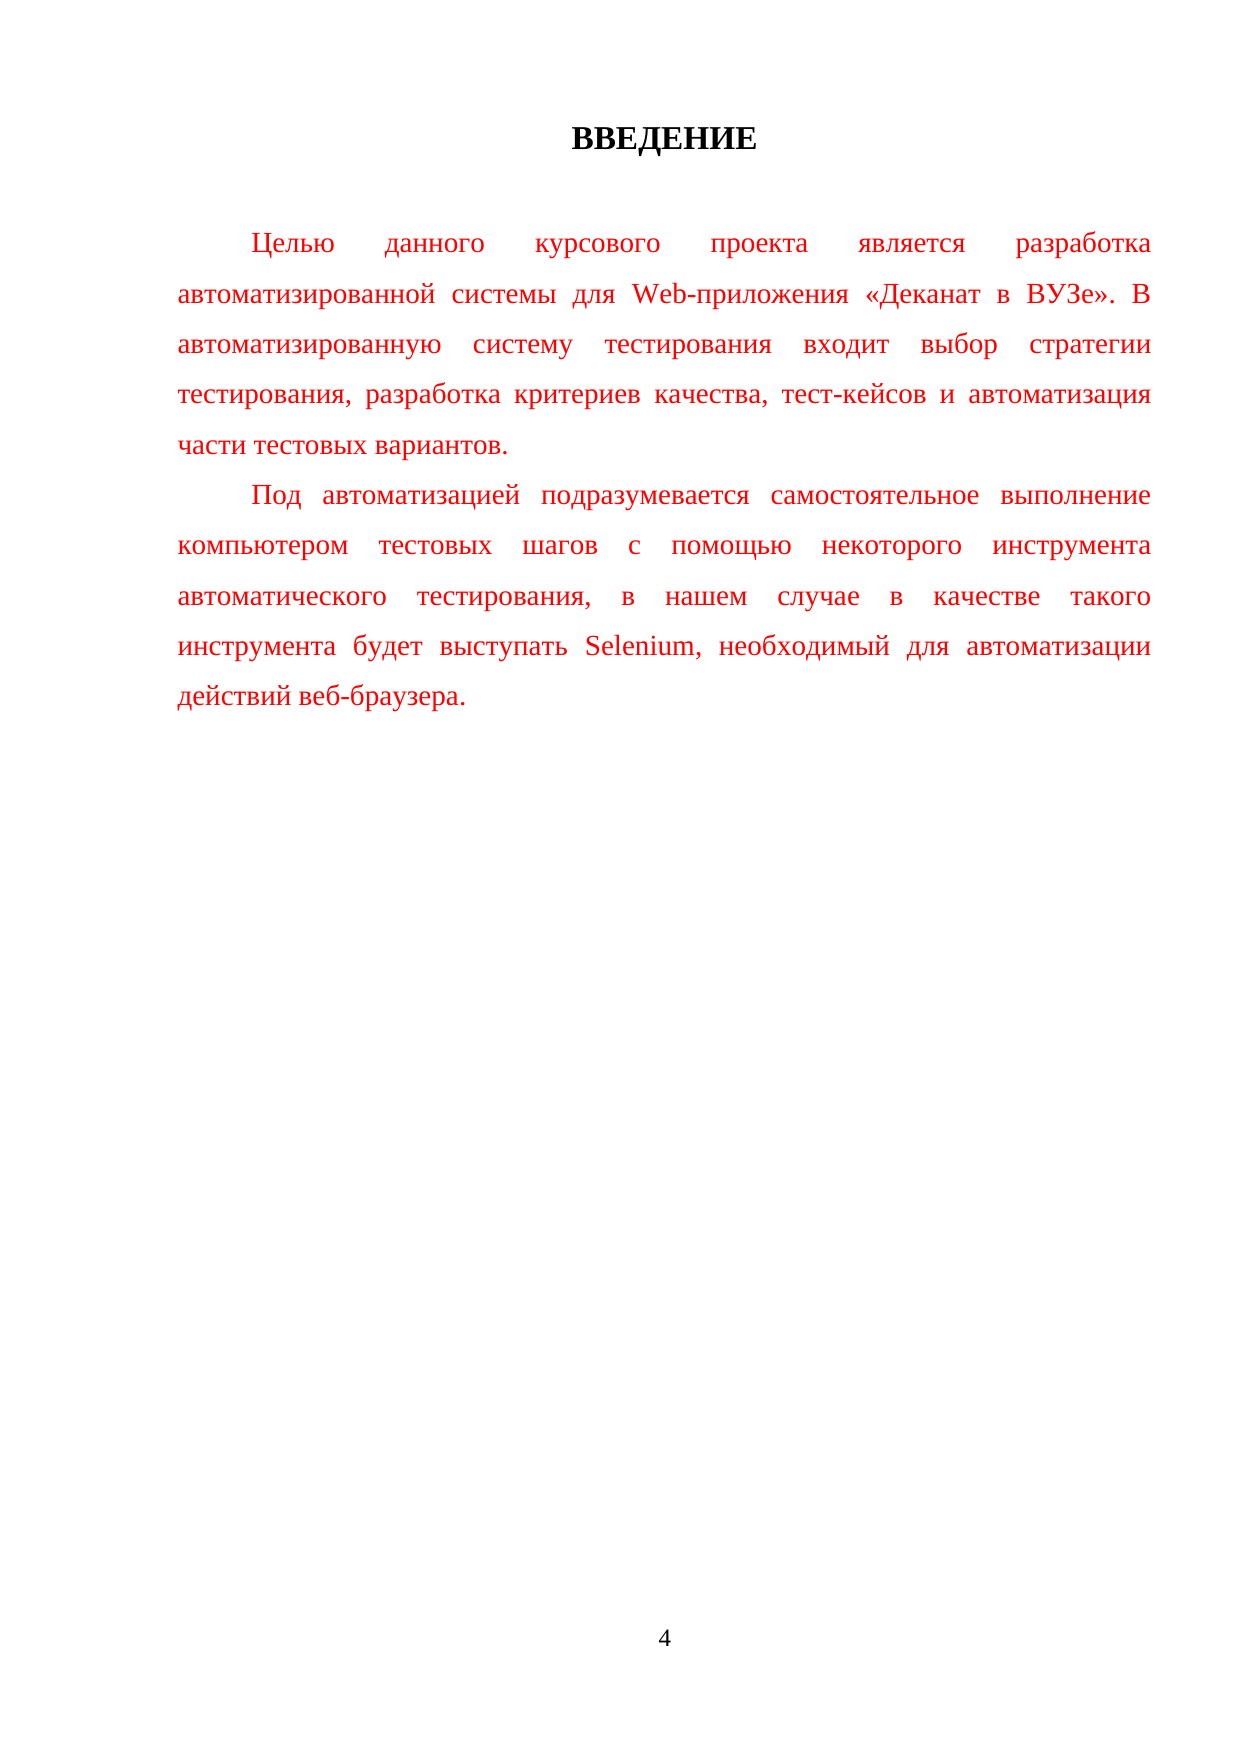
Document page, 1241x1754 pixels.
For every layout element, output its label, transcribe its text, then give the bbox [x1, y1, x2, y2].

text ВВЕДЕНИЕ [177, 118, 1152, 156]
text Под автоматизацией подразумевается самостоятельное выполнение компьютером тестовых шагов с помощью некоторого инструмента автоматического тестирования, в нашем случае в качестве такого инструмента будет выступать Selenium, необходимый для автоматизации действий веб-браузера. [177, 477, 1152, 712]
text Целью данного курсового проекта является разработка автоматизированной системы для Web-приложения «Деканат в ВУЗе». В автоматизированную систему тестирования входит выбор стратегии тестирования, разработка критериев качества, тест-кейсов и автоматизация части тестовых вариантов. [177, 226, 1152, 460]
